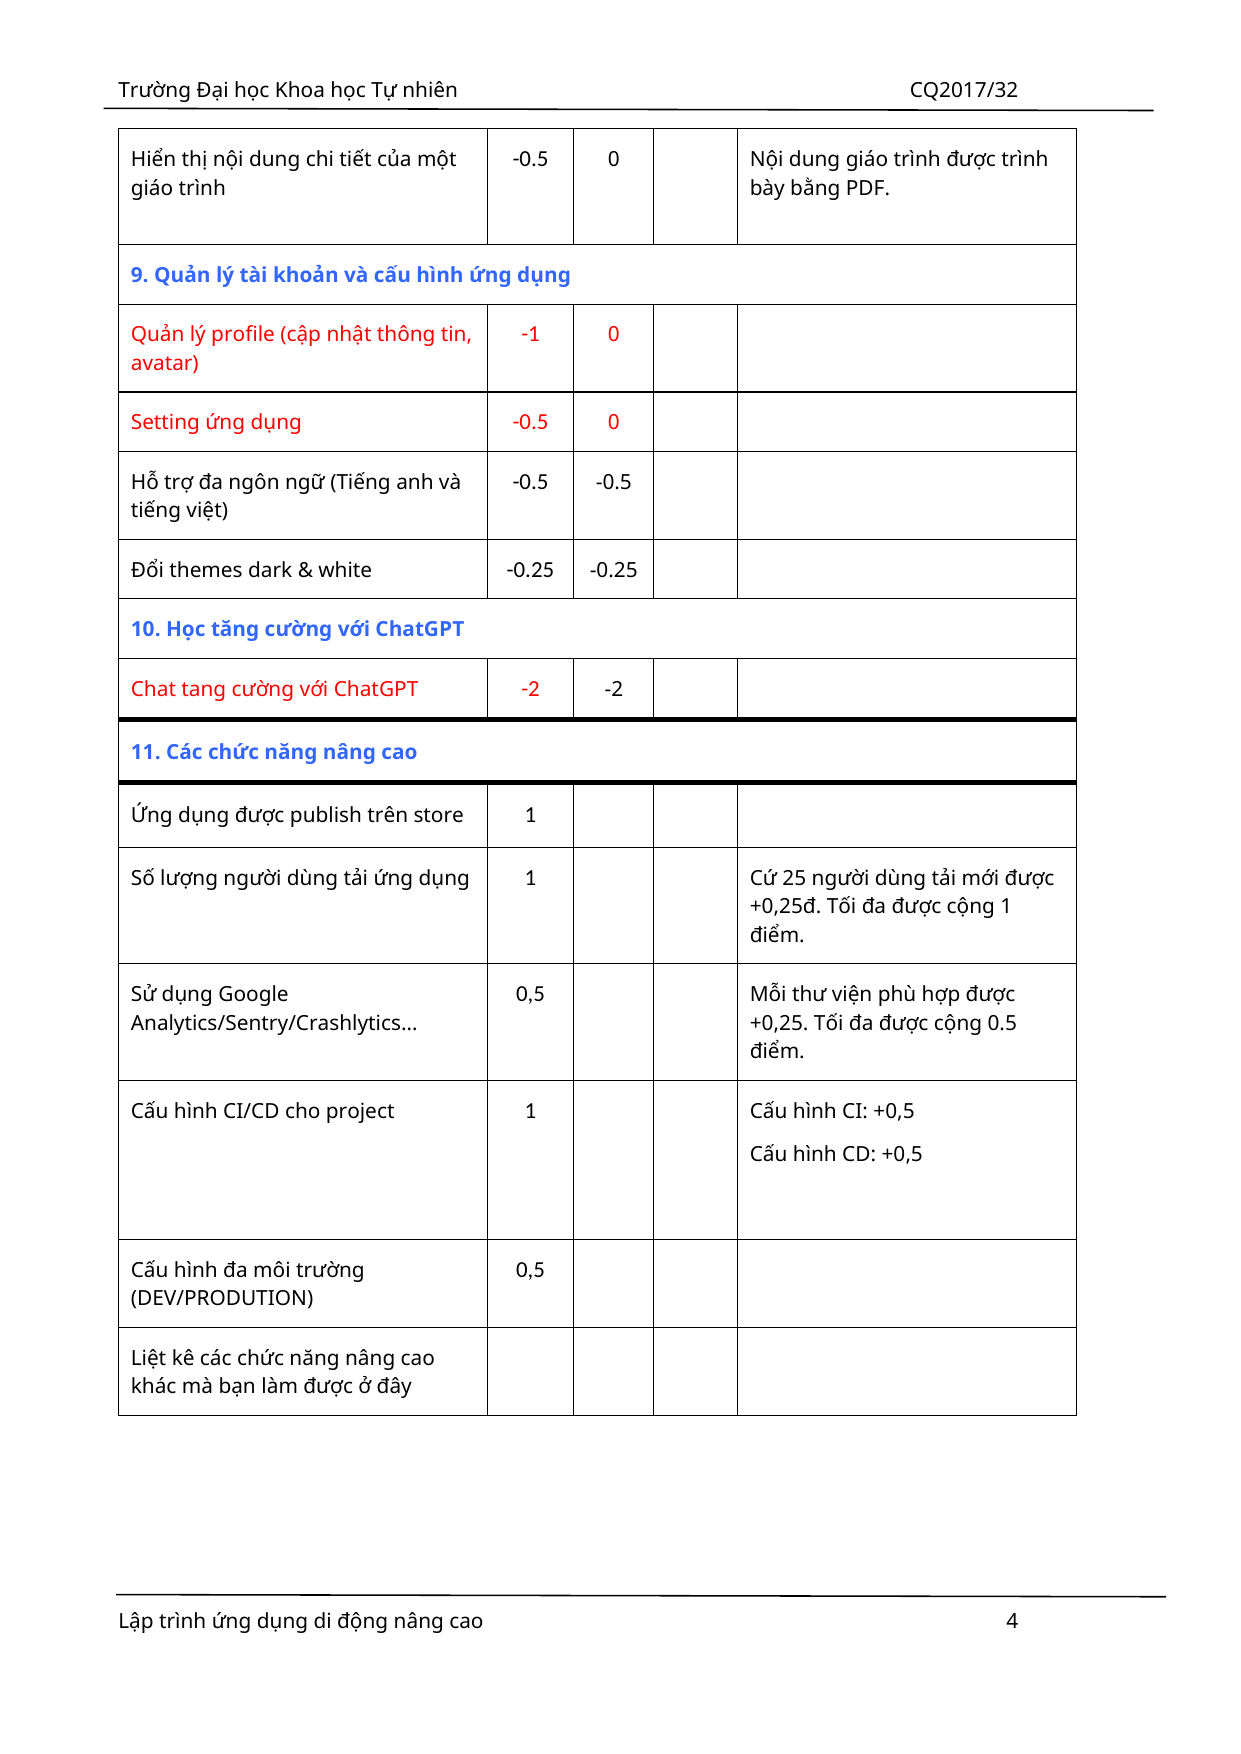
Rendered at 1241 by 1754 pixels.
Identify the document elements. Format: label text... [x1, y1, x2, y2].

table_cell 11. Các chức năng nâng cao [119, 722, 1076, 780]
table_cell 0,5 [488, 964, 573, 1080]
table_cell [574, 848, 653, 963]
table_cell 10. Học tăng cường với ChatGPT [119, 599, 1076, 658]
table_cell [738, 659, 1076, 717]
table_cell [654, 1240, 737, 1327]
table_cell [654, 129, 737, 244]
table_cell Sử dụng Google Analytics/Sentry/Crashlytics… [119, 964, 487, 1080]
table_cell Hỗ trợ đa ngôn ngữ (Tiếng anh và tiếng việt) [119, 452, 487, 539]
table_cell 0 [574, 129, 653, 244]
table_cell Ứng dụng được publish trên store [119, 785, 487, 847]
table_cell Cấu hình CI: +0,5 Cấu hình CD: +0,5 [738, 1081, 1076, 1239]
table_cell [654, 785, 737, 847]
table_cell 1 [488, 1081, 573, 1239]
table_cell -2 [488, 659, 573, 717]
table_cell -0.5 [488, 129, 573, 244]
table_cell -0.5 [488, 393, 573, 451]
table_cell [654, 305, 737, 391]
table_cell [574, 785, 653, 847]
table_cell [654, 1328, 737, 1415]
table_cell Chat tang cường với ChatGPT [119, 659, 487, 717]
table_cell [738, 393, 1076, 451]
table_cell 1 [488, 848, 573, 963]
table_cell [738, 1240, 1076, 1327]
table_cell [654, 1081, 737, 1239]
table_cell Nội dung giáo trình được trình bày bằng PDF. [738, 129, 1076, 244]
table_cell [574, 1328, 653, 1415]
table_cell Setting ứng dụng [119, 393, 487, 451]
table_cell -1 [488, 305, 573, 391]
table_cell [654, 848, 737, 963]
table_cell [654, 540, 737, 598]
table_cell [738, 452, 1076, 539]
table_cell -0.5 [574, 452, 653, 539]
table_cell -0.25 [574, 540, 653, 598]
table_cell [738, 305, 1076, 391]
table_cell 0 [574, 393, 653, 451]
table_cell Đổi themes dark & white [119, 540, 487, 598]
table_cell -2 [574, 659, 653, 717]
table_cell 0,5 [488, 1240, 573, 1327]
table_cell Quản lý profile (cập nhật thông tin, avatar) [119, 305, 487, 391]
table_cell [654, 452, 737, 539]
table_cell 0 [574, 305, 653, 391]
table_cell 9. Quản lý tài khoản và cấu hình ứng dụng [119, 245, 1076, 303]
table_cell [738, 785, 1076, 847]
table_cell Số lượng người dùng tải ứng dụng [119, 848, 487, 963]
table_cell [574, 964, 653, 1080]
table_cell Cấu hình đa môi trường (DEV/PRODUTION) [119, 1240, 487, 1327]
table_cell Hiển thị nội dung chi tiết của một giáo trình [119, 129, 487, 244]
table_cell -0.25 [488, 540, 573, 598]
table_cell Cứ 25 người dùng tải mới được +0,25đ. Tối đa được cộng 1 điểm. [738, 848, 1076, 963]
table_cell Liệt kê các chức năng nâng cao khác mà bạn làm được ở đây [119, 1328, 487, 1415]
table_cell Cấu hình CI/CD cho project [119, 1081, 487, 1239]
table_cell [654, 659, 737, 717]
table_cell [574, 1240, 653, 1327]
table_cell [654, 964, 737, 1080]
table_cell [738, 1328, 1076, 1415]
table_cell [574, 1081, 653, 1239]
table_cell [488, 1328, 573, 1415]
table_cell -0.5 [488, 452, 573, 539]
table_cell Mỗi thư viện phù hợp được +0,25. Tối đa được cộng 0.5 điểm. [738, 964, 1076, 1080]
table_cell 1 [488, 785, 573, 847]
table_cell [738, 540, 1076, 598]
table_cell [654, 393, 737, 451]
